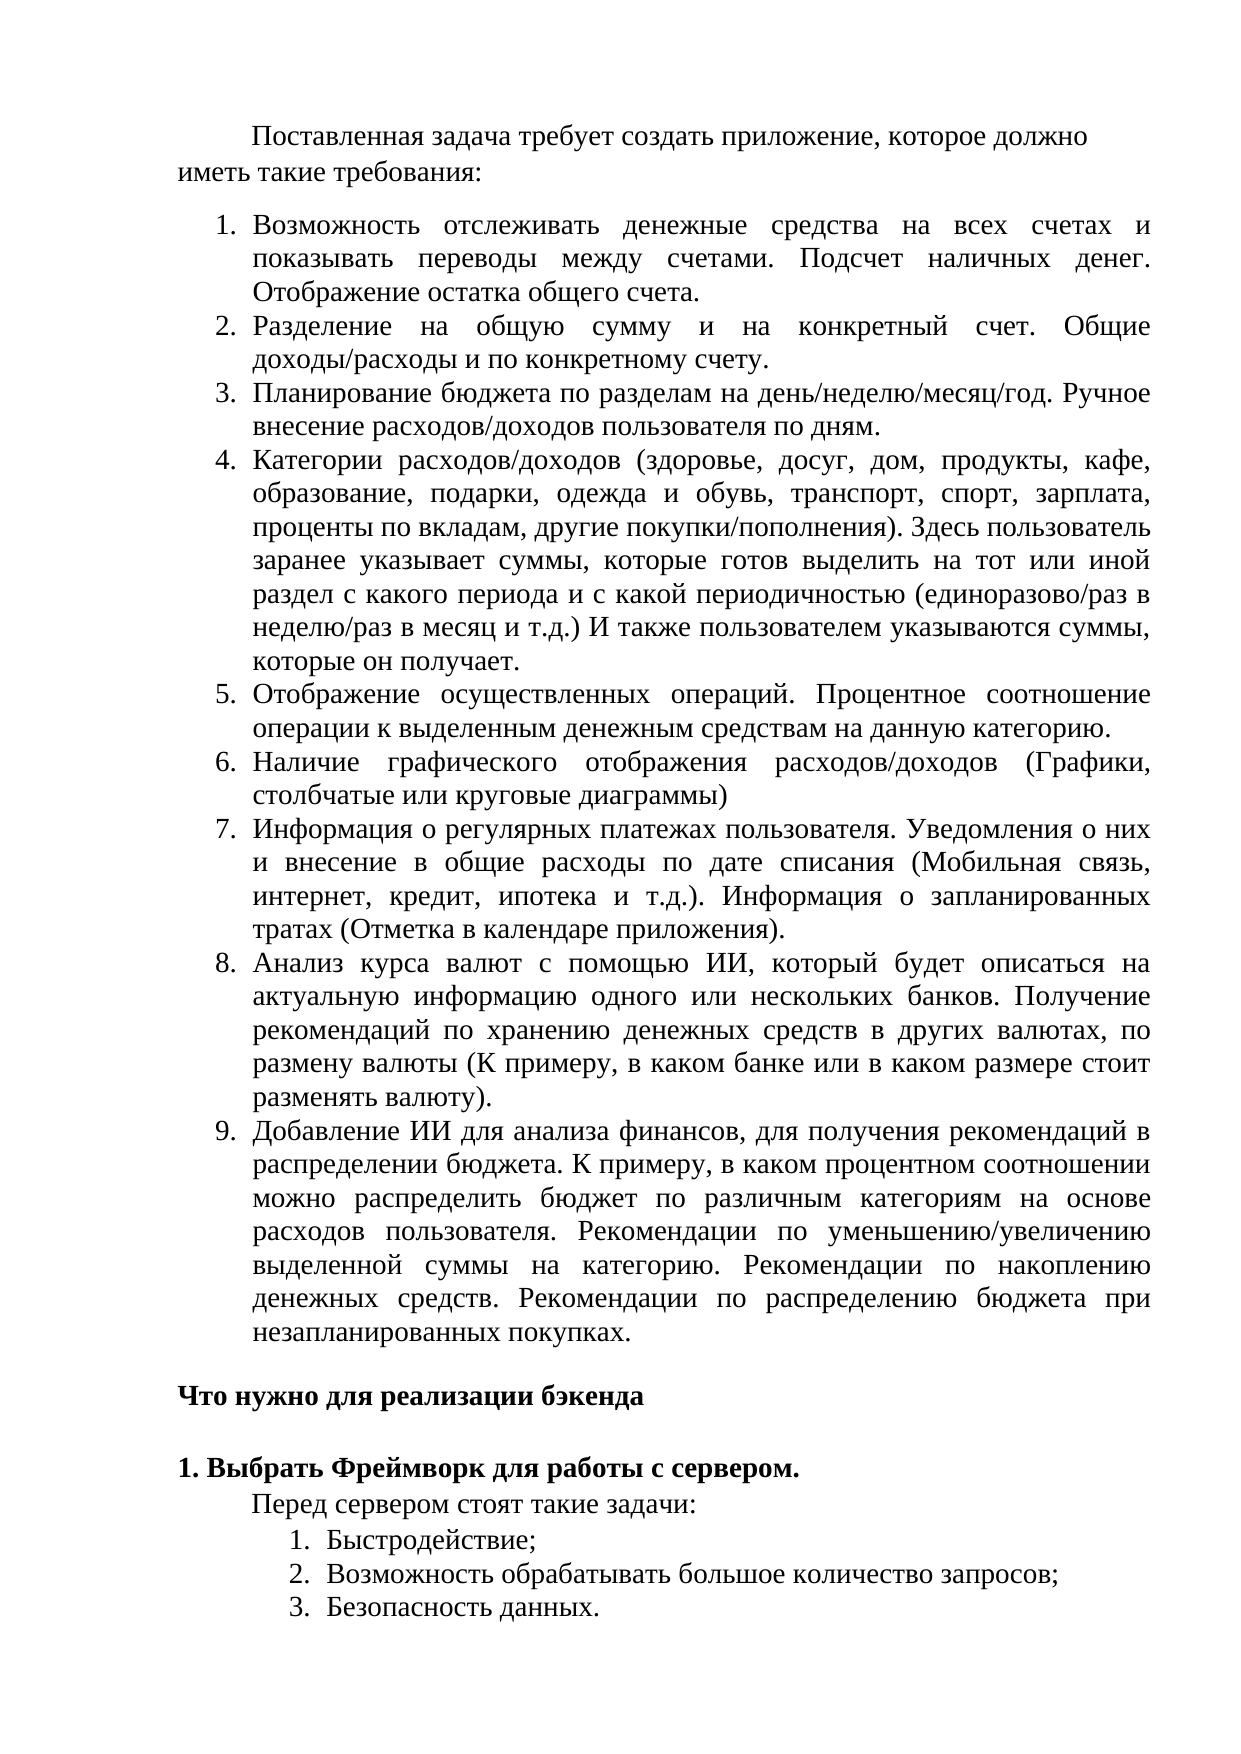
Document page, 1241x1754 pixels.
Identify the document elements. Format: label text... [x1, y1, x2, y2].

text Перед сервером стоят такие задачи: [177, 1486, 1152, 1520]
list Анализ курса валют с помощью ИИ, который будет описаться на актуальную информацию одного или нескольких банков. Получение рекомендаций по хранению денежных средств в других валютах, по размену валюты (К примеру, в каком банке или в каком размере стоит разменять валюту). [215, 945, 1152, 1113]
list Возможность обрабатывать большое количество запросов; [288, 1556, 1152, 1589]
list Отображение осуществленных операций. Процентное соотношение операции к выделенным денежным средствам на данную категорию. [215, 677, 1152, 744]
list Разделение на общую сумму и на конкретный счет. Общие доходы/расходы и по конкретному счету. [215, 308, 1152, 375]
text Что нужно для реализации бэкенда [177, 1378, 1152, 1411]
list Безопасность данных. [288, 1589, 1152, 1623]
list Категории расходов/доходов (здоровье, досуг, дом, продукты, кафе, образование, подарки, одежда и обувь, транспорт, спорт, зарплата, проценты по вкладам, другие покупки/пополнения). Здесь пользователь заранее указывает суммы, которые готов выделить на тот или иной раздел с какого периода и с какой периодичностью (единоразово/раз в неделю/раз в месяц и т.д.) И также пользователем указываются суммы, которые он получает. [215, 442, 1152, 677]
list Информация о регулярных платежах пользователя. Уведомления о них и внесение в общие расходы по дате списания (Мобильная связь, интернет, кредит, ипотека и т.д.). Информация о запланированных тратах (Отметка в календаре приложения). [215, 811, 1152, 945]
list Добавление ИИ для анализа финансов, для получения рекомендаций в распределении бюджета. К примеру, в каком процентном соотношении можно распределить бюджет по различным категориям на основе расходов пользователя. Рекомендации по уменьшению/увеличению выделенной суммы на категорию. Рекомендации по накоплению денежных средств. Рекомендации по распределению бюджета при незапланированных покупках. [215, 1113, 1152, 1347]
list Наличие графического отображения расходов/доходов (Графики, столбчатые или круговые диаграммы) [215, 744, 1152, 811]
list Планирование бюджета по разделам на день/неделю/месяц/год. Ручное внесение расходов/доходов пользователя по дням. [215, 375, 1152, 442]
list Быстродействие; [288, 1522, 1152, 1556]
list Возможность отслеживать денежные средства на всех счетах и показывать переводы между счетами. Подсчет наличных денег. Отображение остатка общего счета. [215, 207, 1152, 308]
text Поставленная задача требует создать приложение, которое должно иметь такие требования: [177, 118, 1152, 188]
text 1. Выбрать Фреймворк для работы с сервером. [177, 1450, 1152, 1483]
